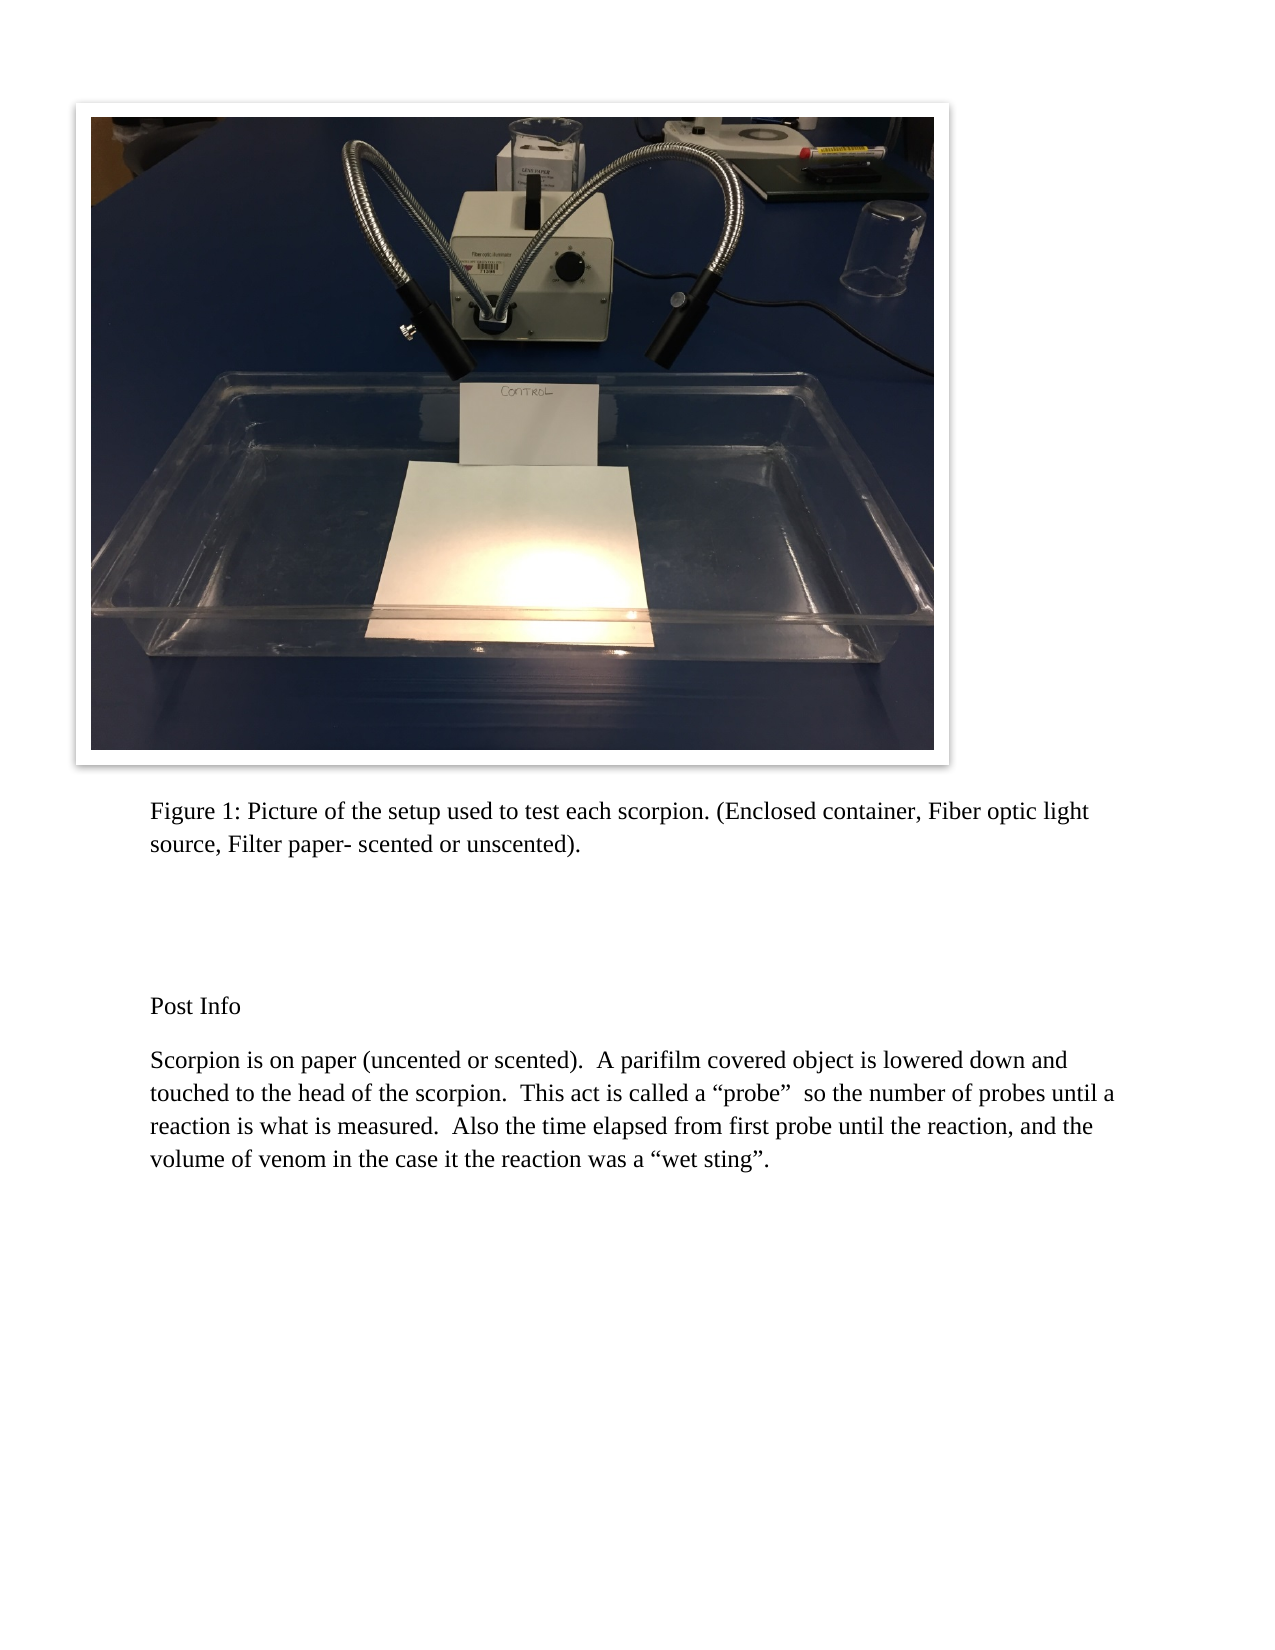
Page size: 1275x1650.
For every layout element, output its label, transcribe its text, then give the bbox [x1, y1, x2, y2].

picture [91, 117, 934, 750]
text Figure 1: Picture of the setup used to test each scorpion. (Enclosed container, Fiber optic light source, Filter paper- scented or unscented). [150, 796, 1125, 858]
text Scorpion is on paper (uncented or scented). A parifilm covered object is lowered down and touched to the head of the scorpion. This act is called a “probe” so the number of probes until a reaction is what is measured. Also the time elapsed from first probe until the reaction, and the volume of venom in the case it the reaction was a “wet sting”. [150, 1045, 1125, 1172]
text Post Info [150, 991, 1125, 1019]
